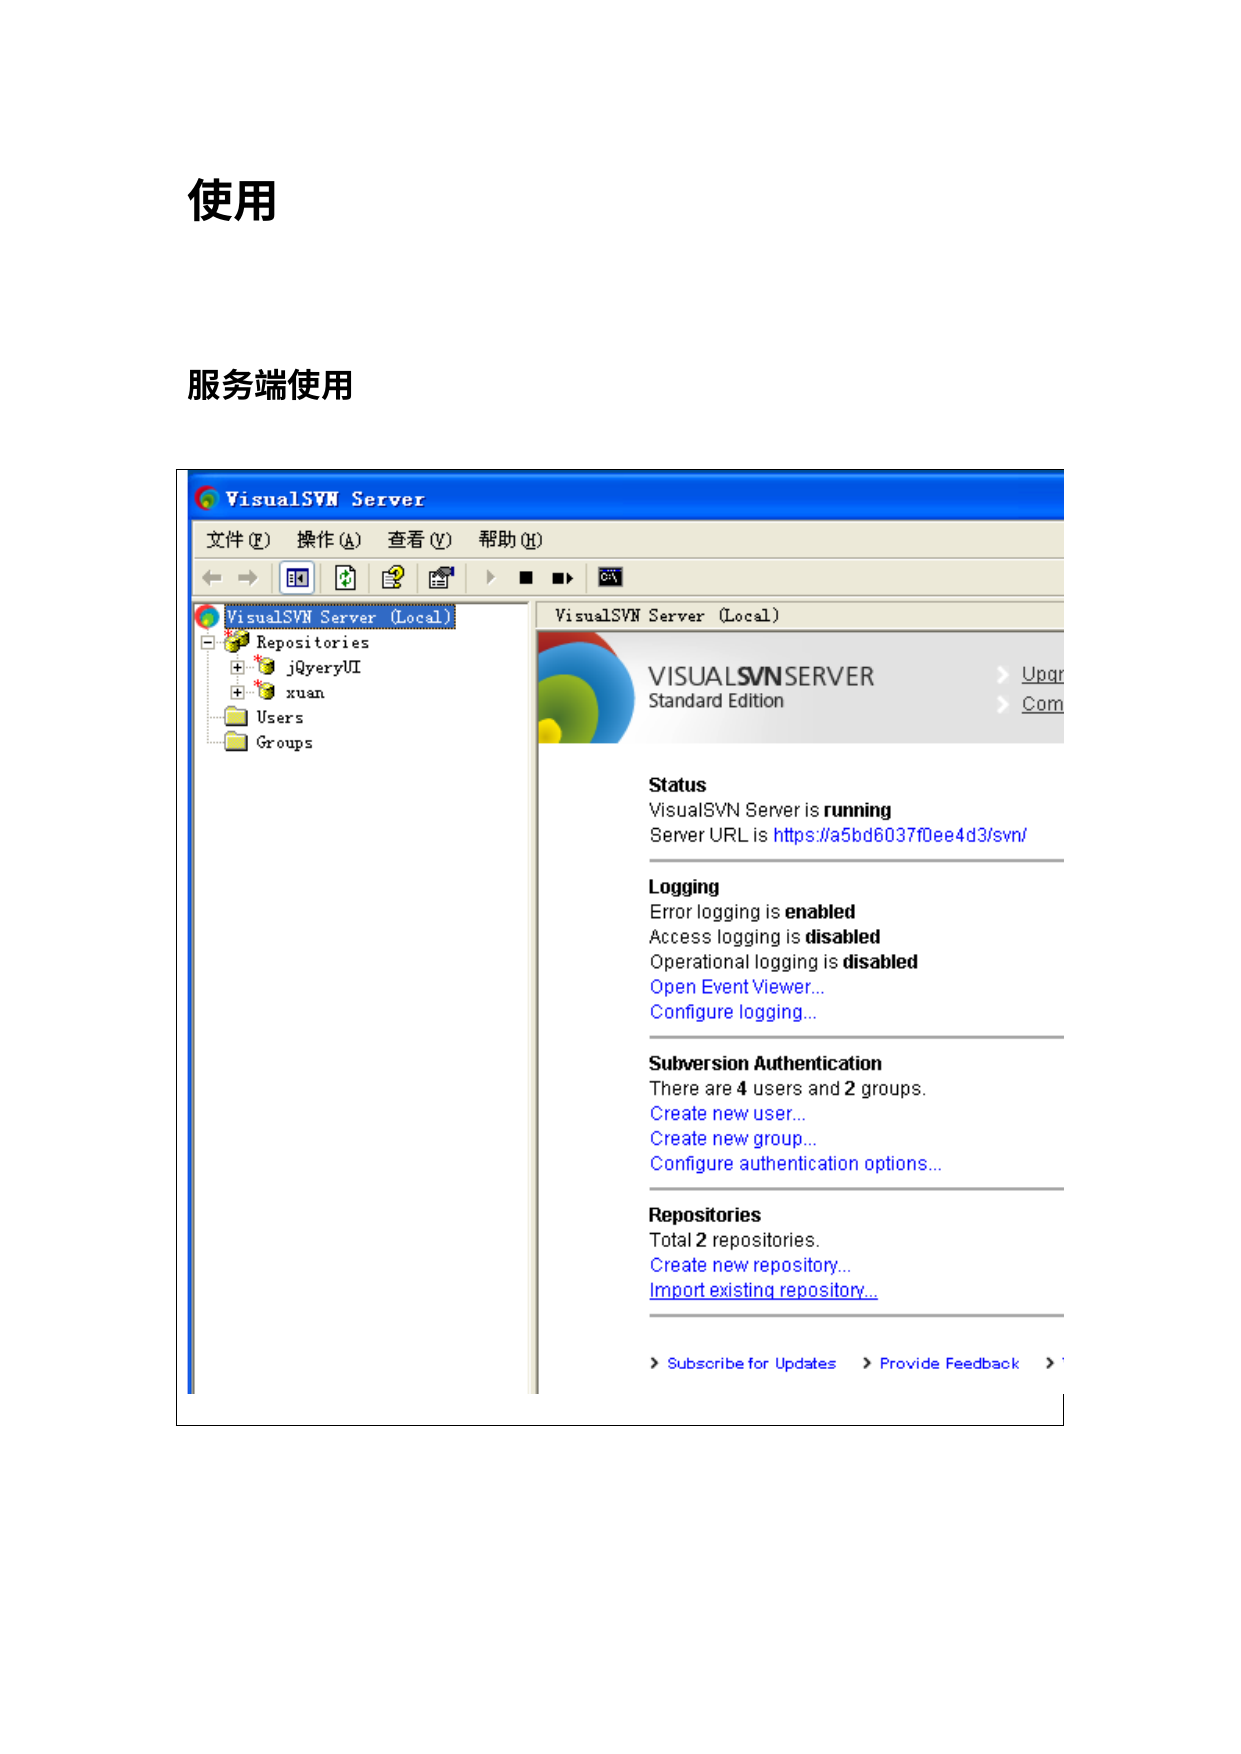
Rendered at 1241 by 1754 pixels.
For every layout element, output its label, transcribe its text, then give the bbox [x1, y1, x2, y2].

table_header [177, 470, 1063, 1425]
picture [187, 470, 1064, 1394]
subtitle 服务端使用 [187, 359, 1053, 407]
subtitle 使用 [187, 164, 1053, 231]
